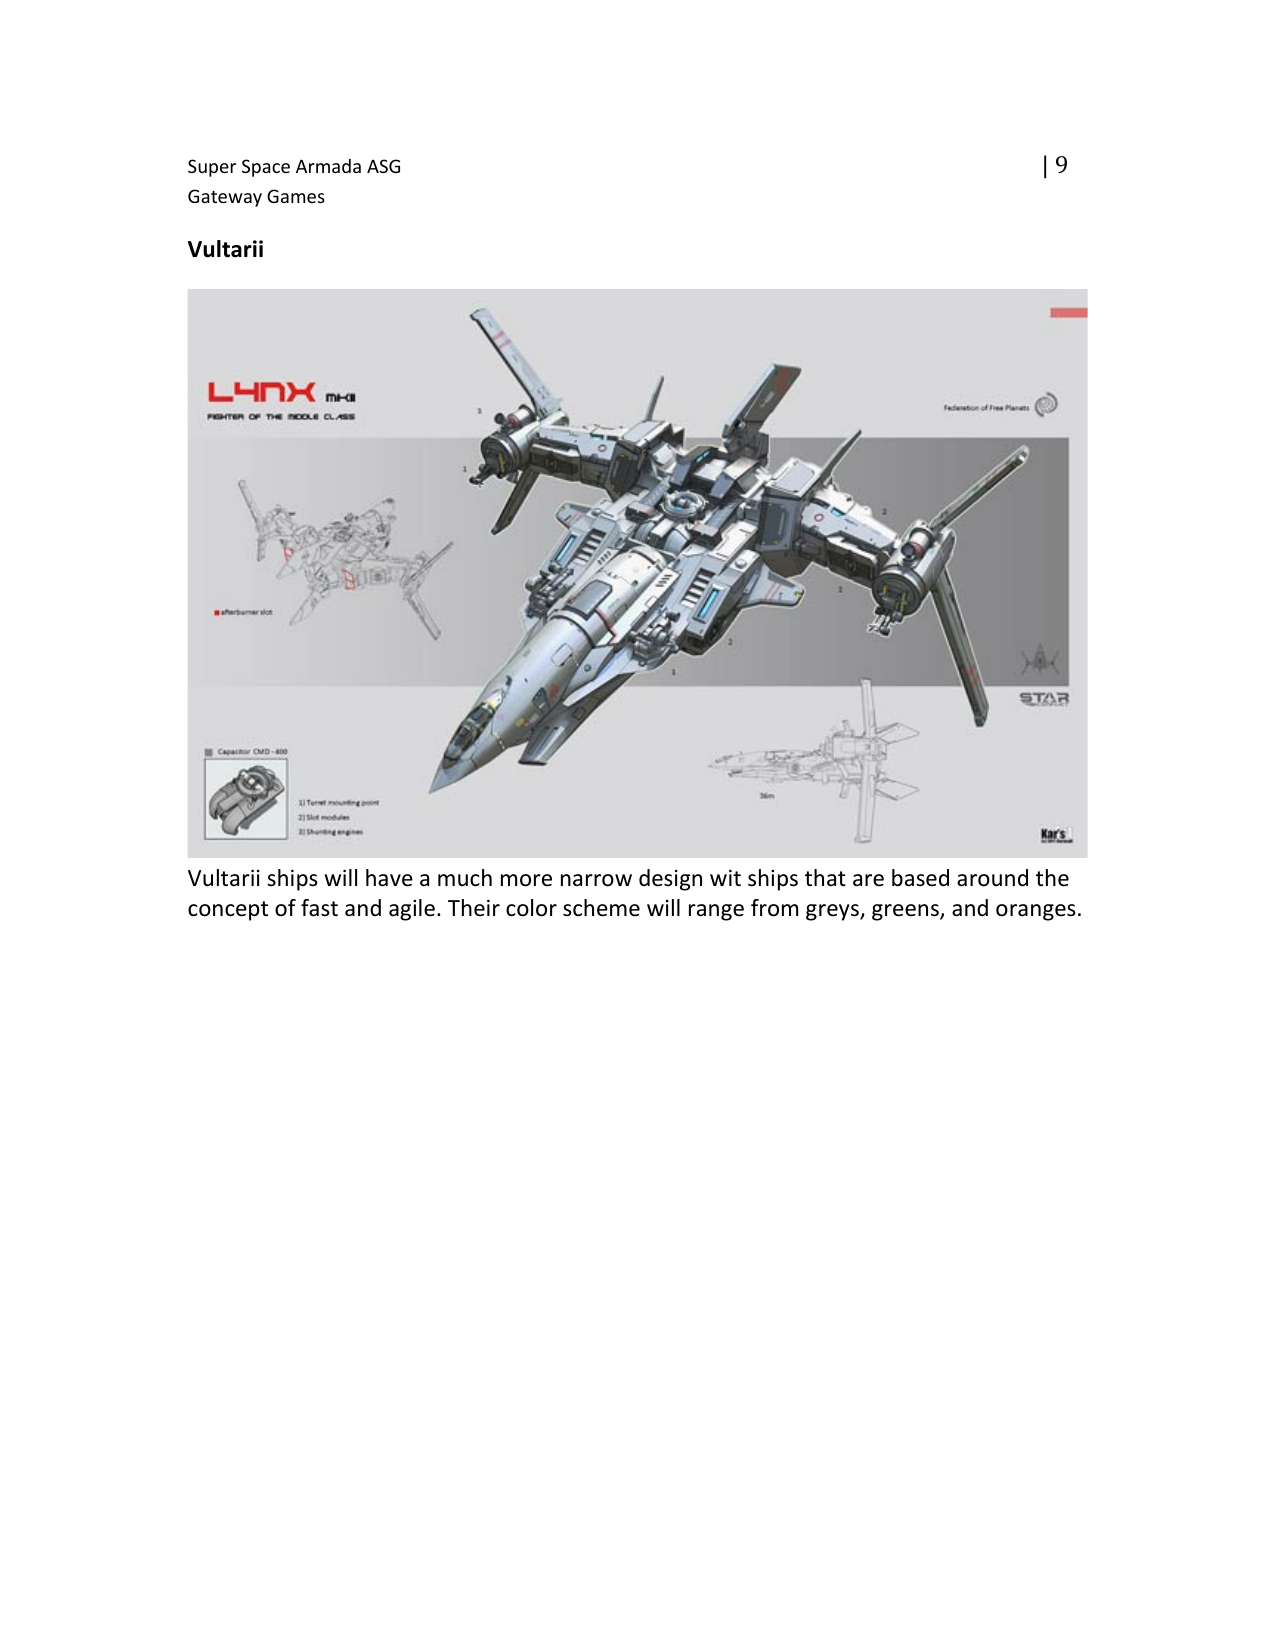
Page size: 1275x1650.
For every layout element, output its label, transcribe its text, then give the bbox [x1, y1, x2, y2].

subtitle Vultarii [187, 233, 1087, 264]
picture [187, 289, 1088, 858]
text Vultarii ships will have a much more narrow design wit ships that are based around the concept of fast and agile. Their color scheme will range from greys, greens, and oranges. [187, 862, 1087, 923]
